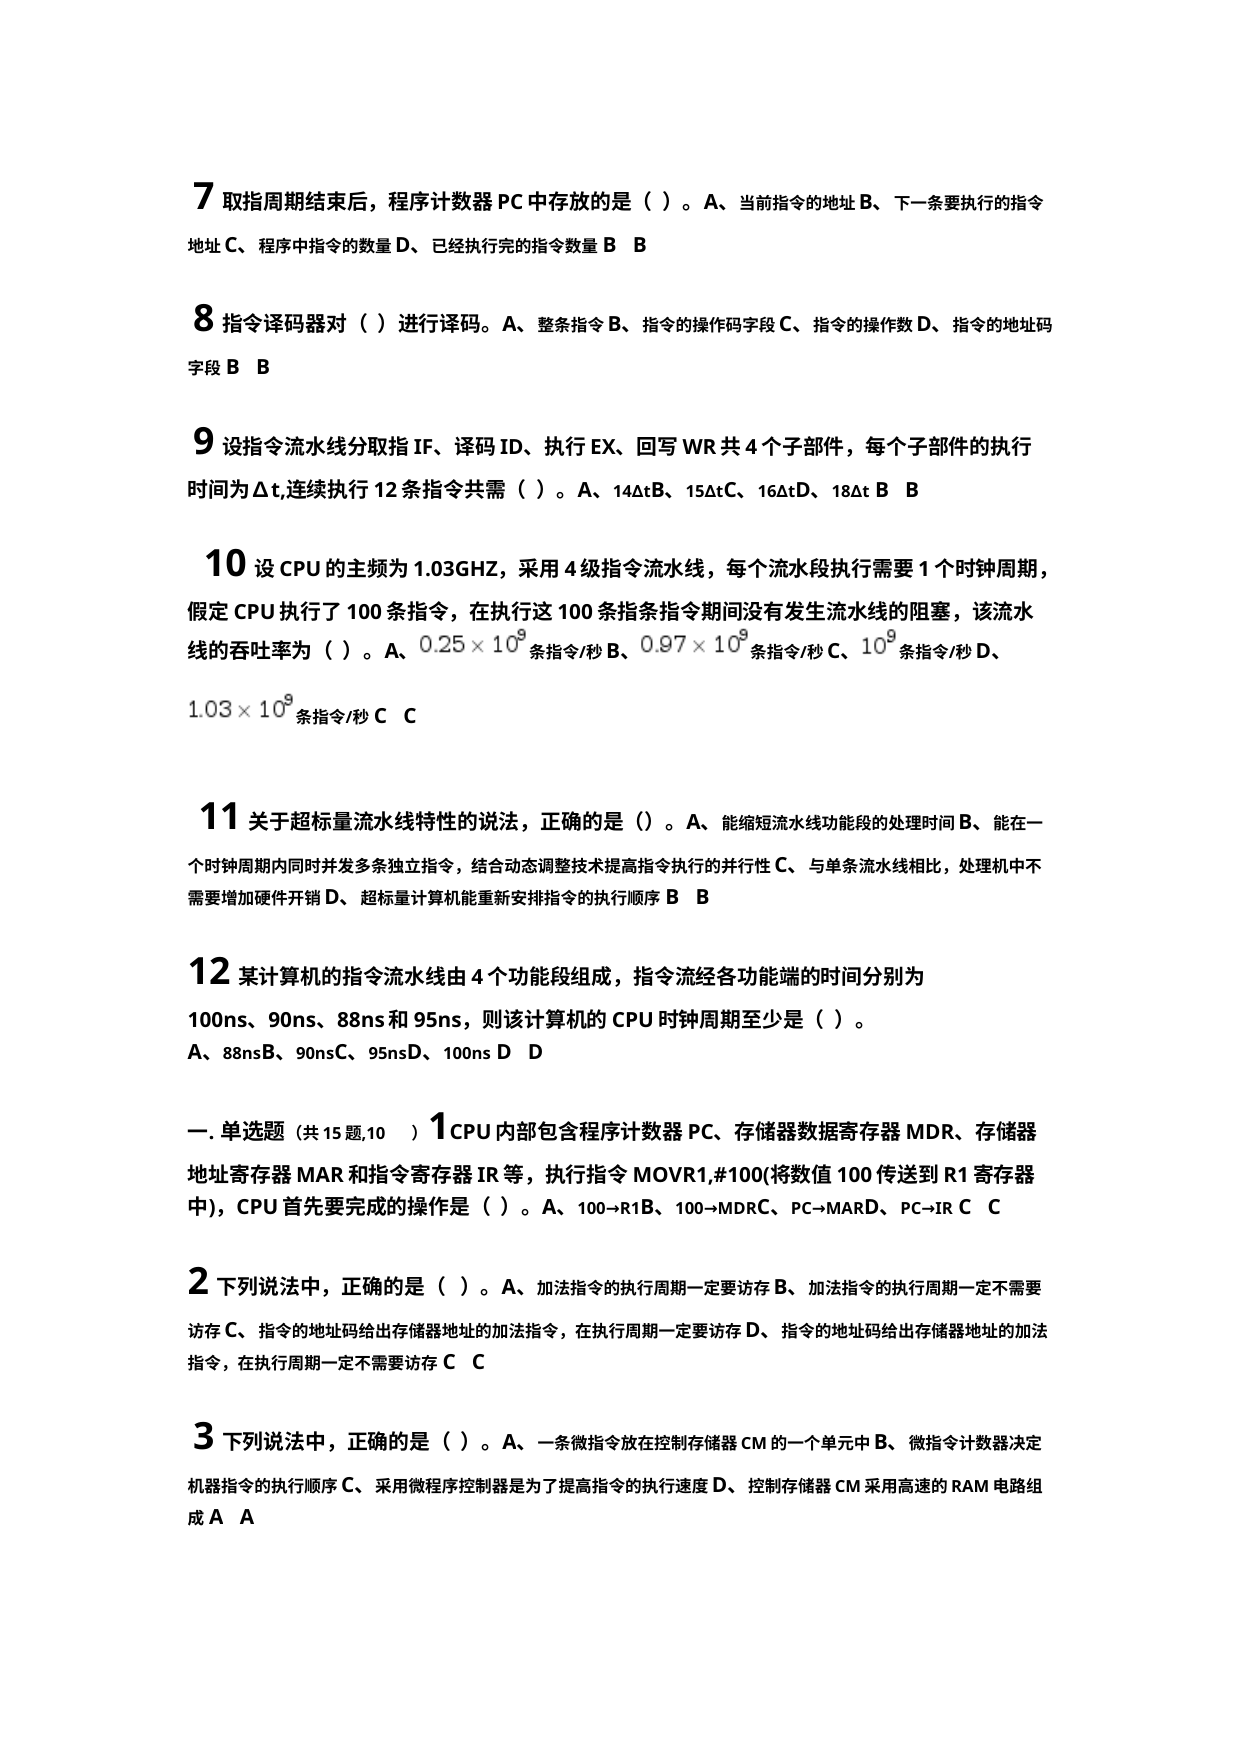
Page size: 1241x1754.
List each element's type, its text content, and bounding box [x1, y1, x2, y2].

picture [419, 627, 529, 659]
picture [640, 627, 750, 659]
subtitle 2下列说法中，正确的是（ ）。A、加法指令的执行周期一定要访存B、加法指令的执行周期一定不需要访存C、指令的地址码给出存储器地址的加法指令，在执行周期一定要访存D、指令的地址码给出存储器地址的加法指令，在执行周期一定不需要访存 C C [187, 1247, 1053, 1377]
subtitle 单选题（共15题,10 ）1CPU内部包含程序计数器PC、存储器数据寄存器MDR、存储器地址寄存器MAR和指令寄存器IR等，执行指令MOVR1,#100(将数值100传送到R1寄存器中)，CPU首先要完成的操作是（ ）。A、100→R1B、100→MDRC、PC→MARD、PC→IR C C [187, 1092, 1053, 1222]
picture [187, 692, 296, 724]
subtitle 8指令译码器对（ ）进行译码。A、整条指令B、指令的操作码字段C、指令的操作数D、指令的地址码字段 B B [187, 284, 1053, 382]
subtitle 12某计算机的指令流水线由4个功能段组成，指令流经各功能端的时间分别为100ns、90ns、88ns和95ns，则该计算机的CPU时钟周期至少是（ ）。A、88nsB、90nsC、95nsD、100ns D D [187, 937, 1053, 1067]
subtitle 7取指周期结束后，程序计数器PC中存放的是（ ）。A、当前指令的地址B、下一条要执行的指令地址C、程序中指令的数量D、已经执行完的指令数量 B B [187, 162, 1053, 259]
subtitle 9设指令流水线分取指IF、译码ID、执行EX、回写WR共4个子部件，每个子部件的执行时间为∆t,连续执行12条指令共需（ ）。A、14∆tB、15∆tC、16∆tD、18∆t B B [187, 407, 1053, 504]
picture [861, 628, 899, 659]
subtitle 11关于超标量流水线特性的说法，正确的是（）。A、能缩短流水线功能段的处理时间B、能在一个时钟周期内同时并发多条独立指令，结合动态调整技术提高指令执行的并行性C、与单条流水线相比，处理机中不需要增加硬件开销D、超标量计算机能重新安排指令的执行顺序 B B [187, 782, 1053, 912]
subtitle 3下列说法中，正确的是（ ）。A、一条微指令放在控制存储器CM的一个单元中B、微指令计数器决定机器指令的执行顺序C、采用微程序控制器是为了提高指令的执行速度D、控制存储器CM采用高速的RAM电路组成 A A [187, 1402, 1053, 1532]
subtitle 10设CPU的主频为1.03GHZ，采用4级指令流水线，每个流水段执行需要1个时钟周期，假定CPU执行了100条指令，在执行这100条指条指令期间没有发生流水线的阻塞，该流水线的吞吐率为（ ）。A、条指令/秒B、条指令/秒C、条指令/秒D、条指令/秒 C C [187, 529, 1053, 757]
